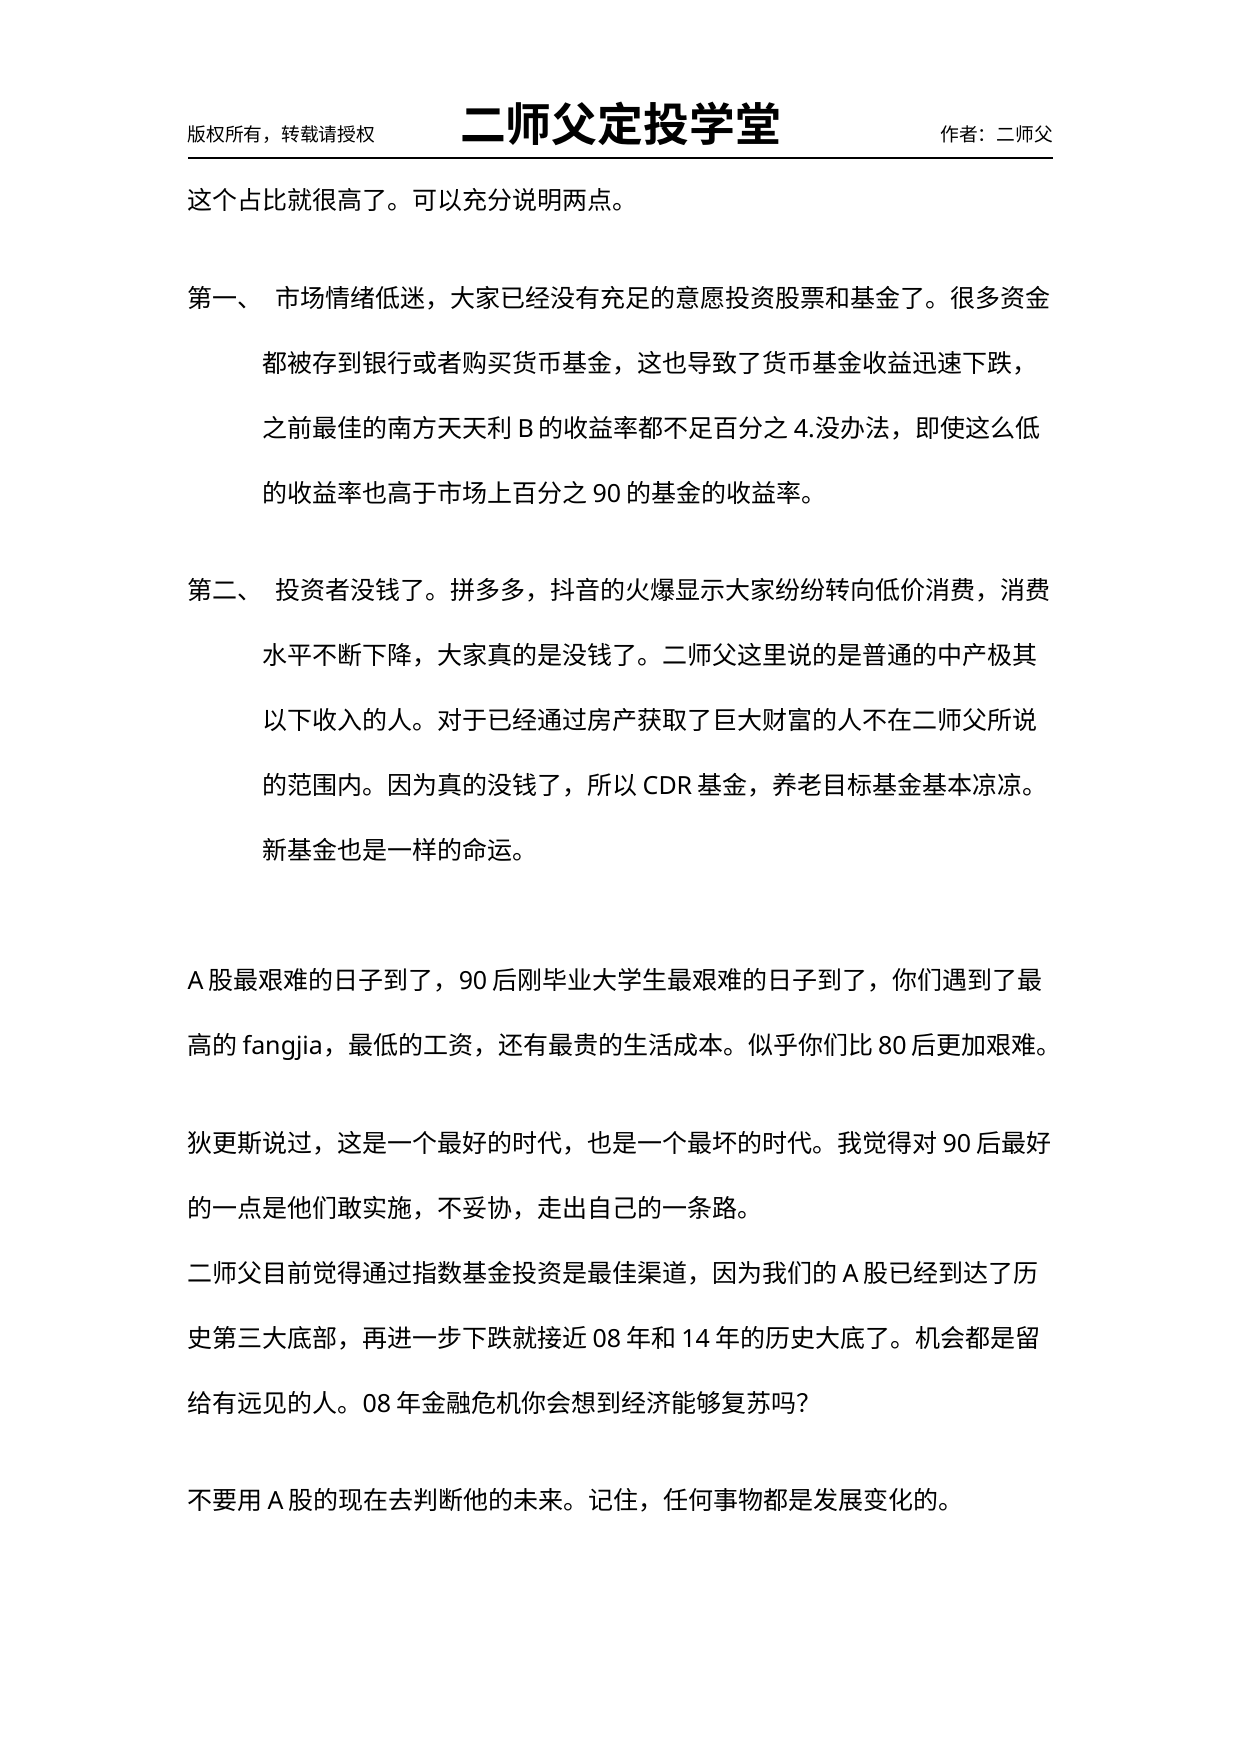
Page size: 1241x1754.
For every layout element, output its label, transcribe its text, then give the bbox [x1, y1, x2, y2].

text A股最艰难的日子到了，90后刚毕业大学生最艰难的日子到了，你们遇到了最高的fangjia，最低的工资，还有最贵的生活成本。似乎你们比80后更加艰难。 [187, 946, 1053, 1076]
text 不要用A股的现在去判断他的未来。记住，任何事物都是发展变化的。 [187, 1466, 1053, 1531]
list 投资者没钱了。拼多多，抖音的火爆显示大家纷纷转向低价消费，消费水平不断下降，大家真的是没钱了。二师父这里说的是普通的中产极其以下收入的人。对于已经通过房产获取了巨大财富的人不在二师父所说的范围内。因为真的没钱了，所以CDR基金，养老目标基金基本凉凉。新基金也是一样的命运。 [187, 556, 1053, 881]
text 二师父目前觉得通过指数基金投资是最佳渠道，因为我们的A股已经到达了历史第三大底部，再进一步下跌就接近08年和14年的历史大底了。机会都是留给有远见的人。08年金融危机你会想到经济能够复苏吗？ [187, 1239, 1053, 1434]
text 狄更斯说过，这是一个最好的时代，也是一个最坏的时代。我觉得对90后最好的一点是他们敢实施，不妥协，走出自己的一条路。 [187, 1109, 1053, 1239]
list 市场情绪低迷，大家已经没有充足的意愿投资股票和基金了。很多资金都被存到银行或者购买货币基金，这也导致了货币基金收益迅速下跌，之前最佳的南方天天利B的收益率都不足百分之4.没办法，即使这么低的收益率也高于市场上百分之90的基金的收益率。 [187, 264, 1053, 524]
text 这个占比就很高了。可以充分说明两点。 [187, 166, 1053, 231]
